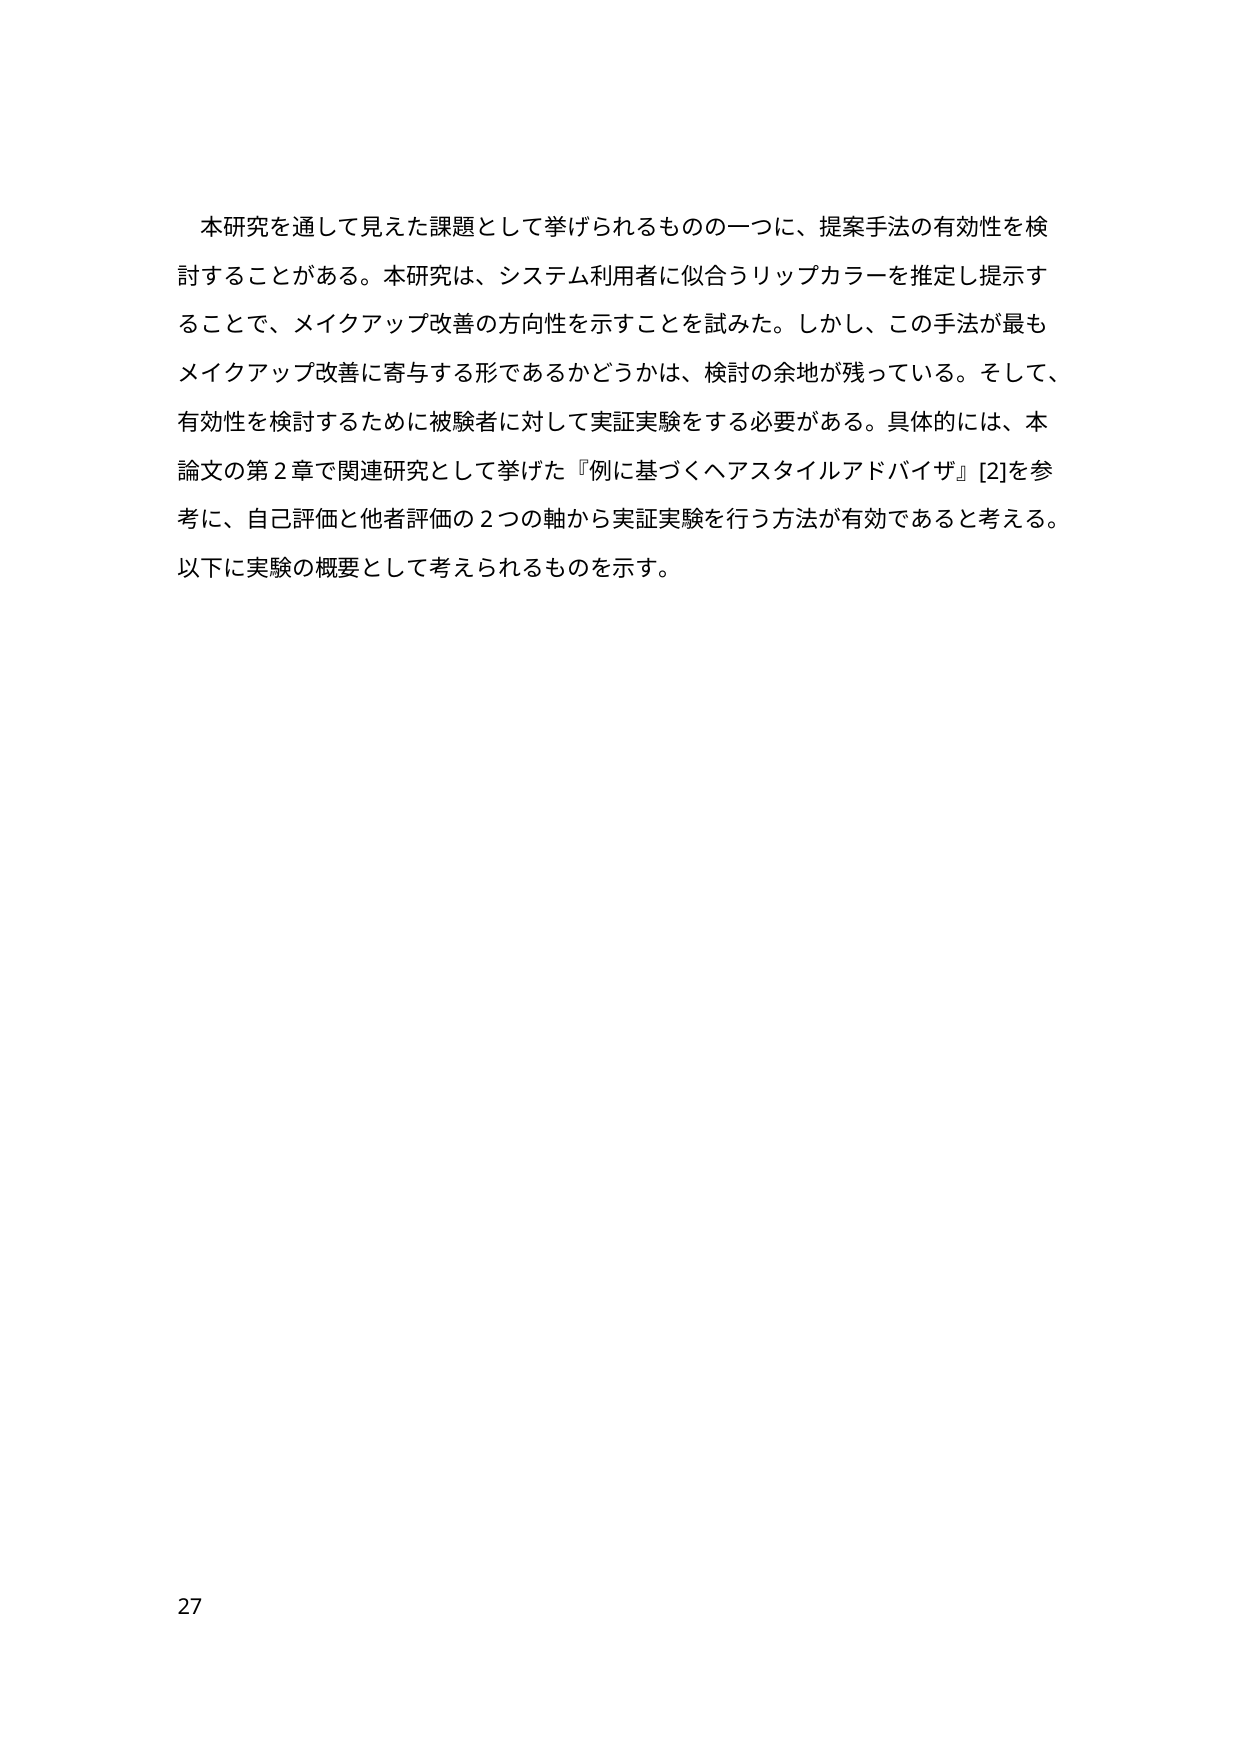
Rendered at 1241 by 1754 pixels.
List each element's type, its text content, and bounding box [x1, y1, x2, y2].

text 本研究を通して見えた課題として挙げられるものの一つに、提案手法の有効性を検討することがある。本研究は、システム利用者に似合うリップカラーを推定し提示することで、メイクアップ改善の方向性を示すことを試みた。しかし、この手法が最もメイクアップ改善に寄与する形であるかどうかは、検討の余地が残っている。そして、有効性を検討するために被験者に対して実証実験をする必要がある。具体的には、本論文の第2章で関連研究として挙げた『例に基づくヘアスタイルアドバイザ』[2]を参考に、自己評価と他者評価の2つの軸から実証実験を行う方法が有効であると考える。以下に実験の概要として考えられるものを示す。 [177, 207, 1063, 586]
